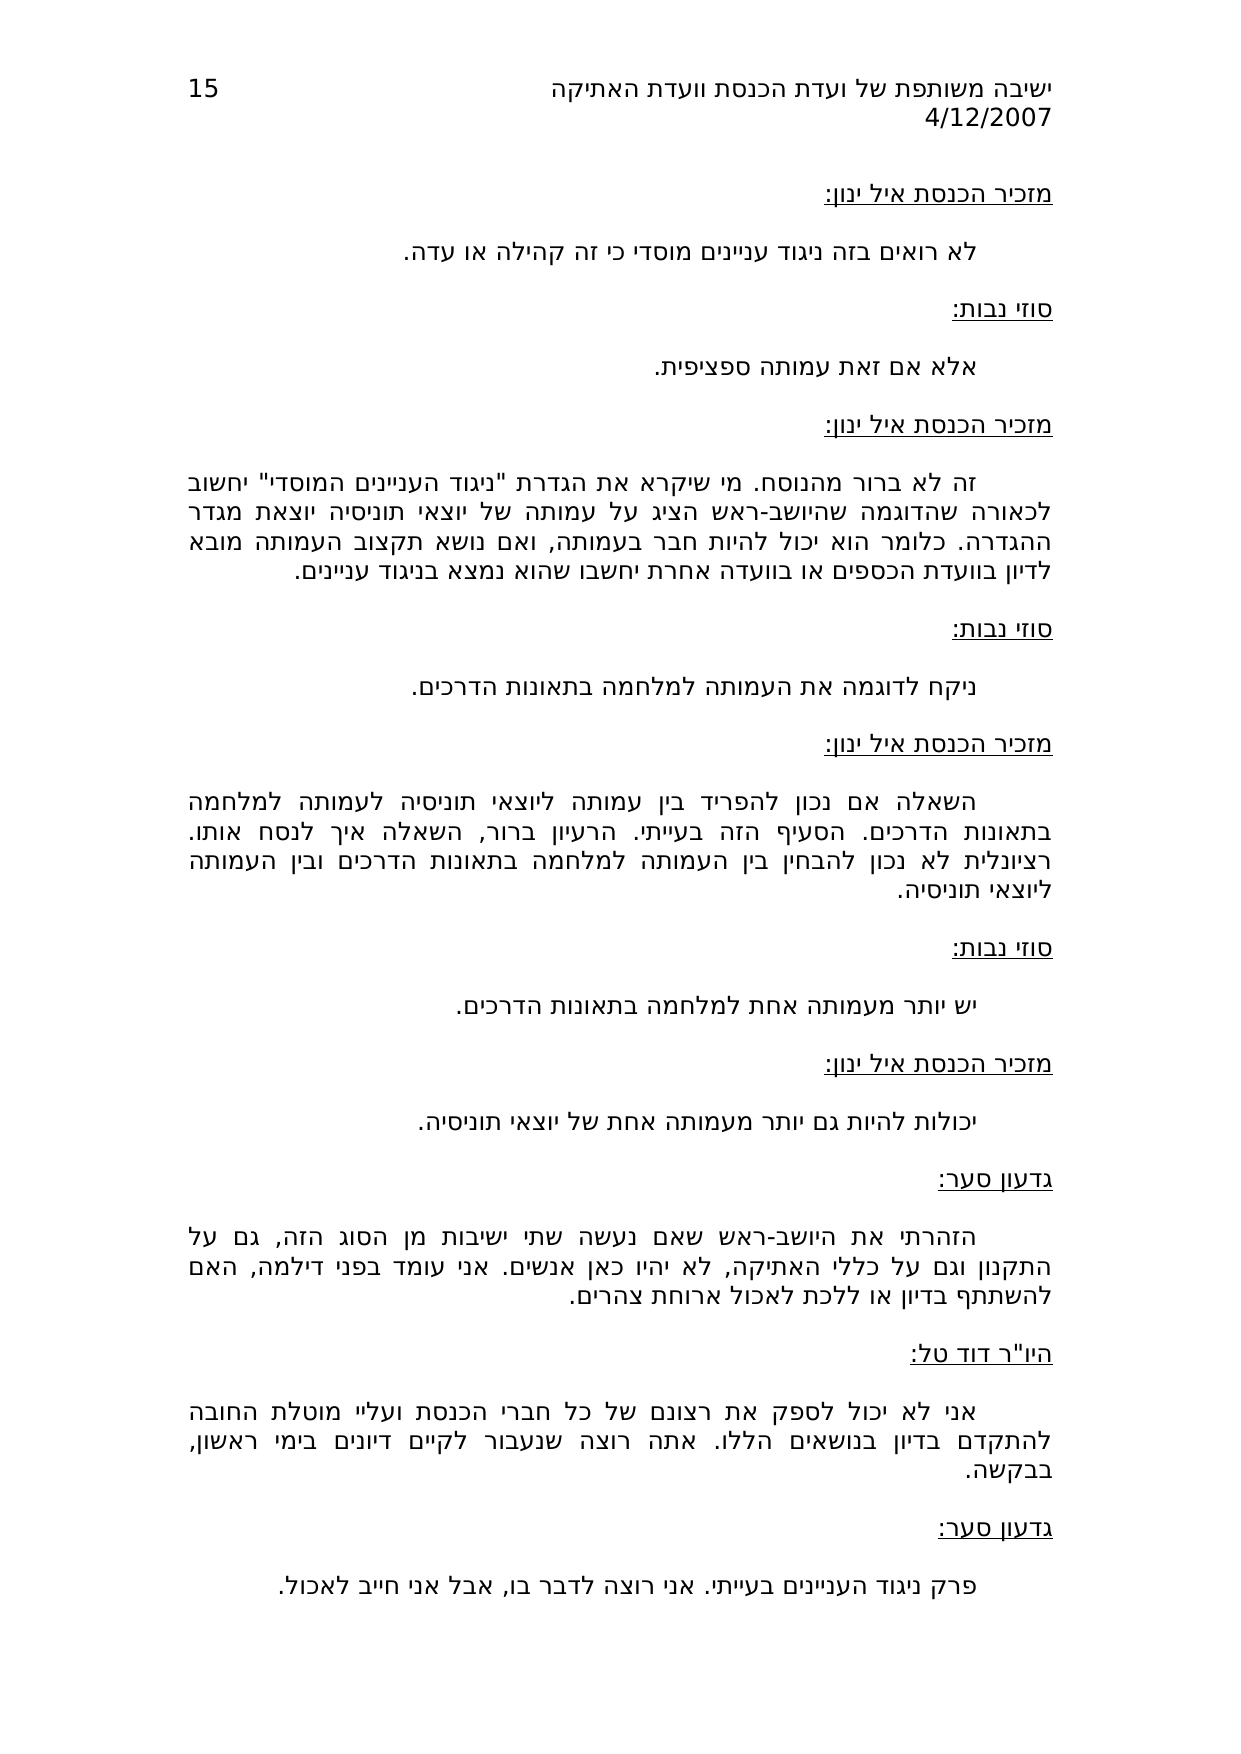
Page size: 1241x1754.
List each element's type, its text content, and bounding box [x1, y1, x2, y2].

text השאלה אם נכון להפריד בין עמותה ליוצאי תוניסיה לעמותה למלחמה בתאונות הדרכים. הסעיף הזה בעייתי. הרעיון ברור, השאלה איך לנסח אותו. רציונלית לא נכון להבחין בין העמותה למלחמה בתאונות הדרכים ובין העמותה ליוצאי תוניסיה. [187, 787, 1053, 904]
text סוזי נבות: [187, 614, 1053, 643]
text זה לא ברור מהנוסח. מי שיקרא את הגדרת "ניגוד העניינים המוסדי" יחשוב לכאורה שהדוגמה שהיושב-ראש הציג על עמותה של יוצאי תוניסיה יוצאת מגדר ההגדרה. כלומר הוא יכול להיות חבר בעמותה, ואם נושא תקצוב העמותה מובא לדיון בוועדת הכספים או בוועדה אחרת יחשבו שהוא נמצא בניגוד עניינים. [187, 468, 1053, 585]
text מזכיר הכנסת איל ינון: [187, 729, 1053, 759]
text יש יותר מעמותה אחת למלחמה בתאונות הדרכים. [187, 991, 1053, 1020]
text מזכיר הכנסת איל ינון: [187, 179, 1053, 208]
text היו"ר דוד טל: [187, 1339, 1053, 1368]
text גדעון סער: [187, 1164, 1053, 1194]
text מזכיר הכנסת איל ינון: [187, 410, 1053, 439]
text יכולות להיות גם יותר מעמותה אחת של יוצאי תוניסיה. [187, 1107, 1053, 1136]
text סוזי נבות: [187, 294, 1053, 324]
text סוזי נבות: [187, 933, 1053, 962]
text אלא אם זאת עמותה ספציפית. [187, 352, 1053, 382]
text אני לא יכול לספק את רצונם של כל חברי הכנסת ועליי מוטלת החובה להתקדם בדיון בנושאים הללו. אתה רוצה שנעבור לקיים דיונים בימי ראשון, בבקשה. [187, 1397, 1053, 1484]
text הזהרתי את היושב-ראש שאם נעשה שתי ישיבות מן הסוג הזה, גם על התקנון וגם על כללי האתיקה, לא יהיו כאן אנשים. אני עומד בפני דילמה, האם להשתתף בדיון או ללכת לאכול ארוחת צהרים. [187, 1222, 1053, 1310]
text פרק ניגוד העניינים בעייתי. אני רוצה לדבר בו, אבל אני חייב לאכול. [187, 1571, 1053, 1600]
text גדעון סער: [187, 1513, 1053, 1542]
text לא רואים בזה ניגוד עניינים מוסדי כי זה קהילה או עדה. [187, 237, 1053, 266]
text ניקח לדוגמה את העמותה למלחמה בתאונות הדרכים. [187, 672, 1053, 701]
text מזכיר הכנסת איל ינון: [187, 1049, 1053, 1078]
